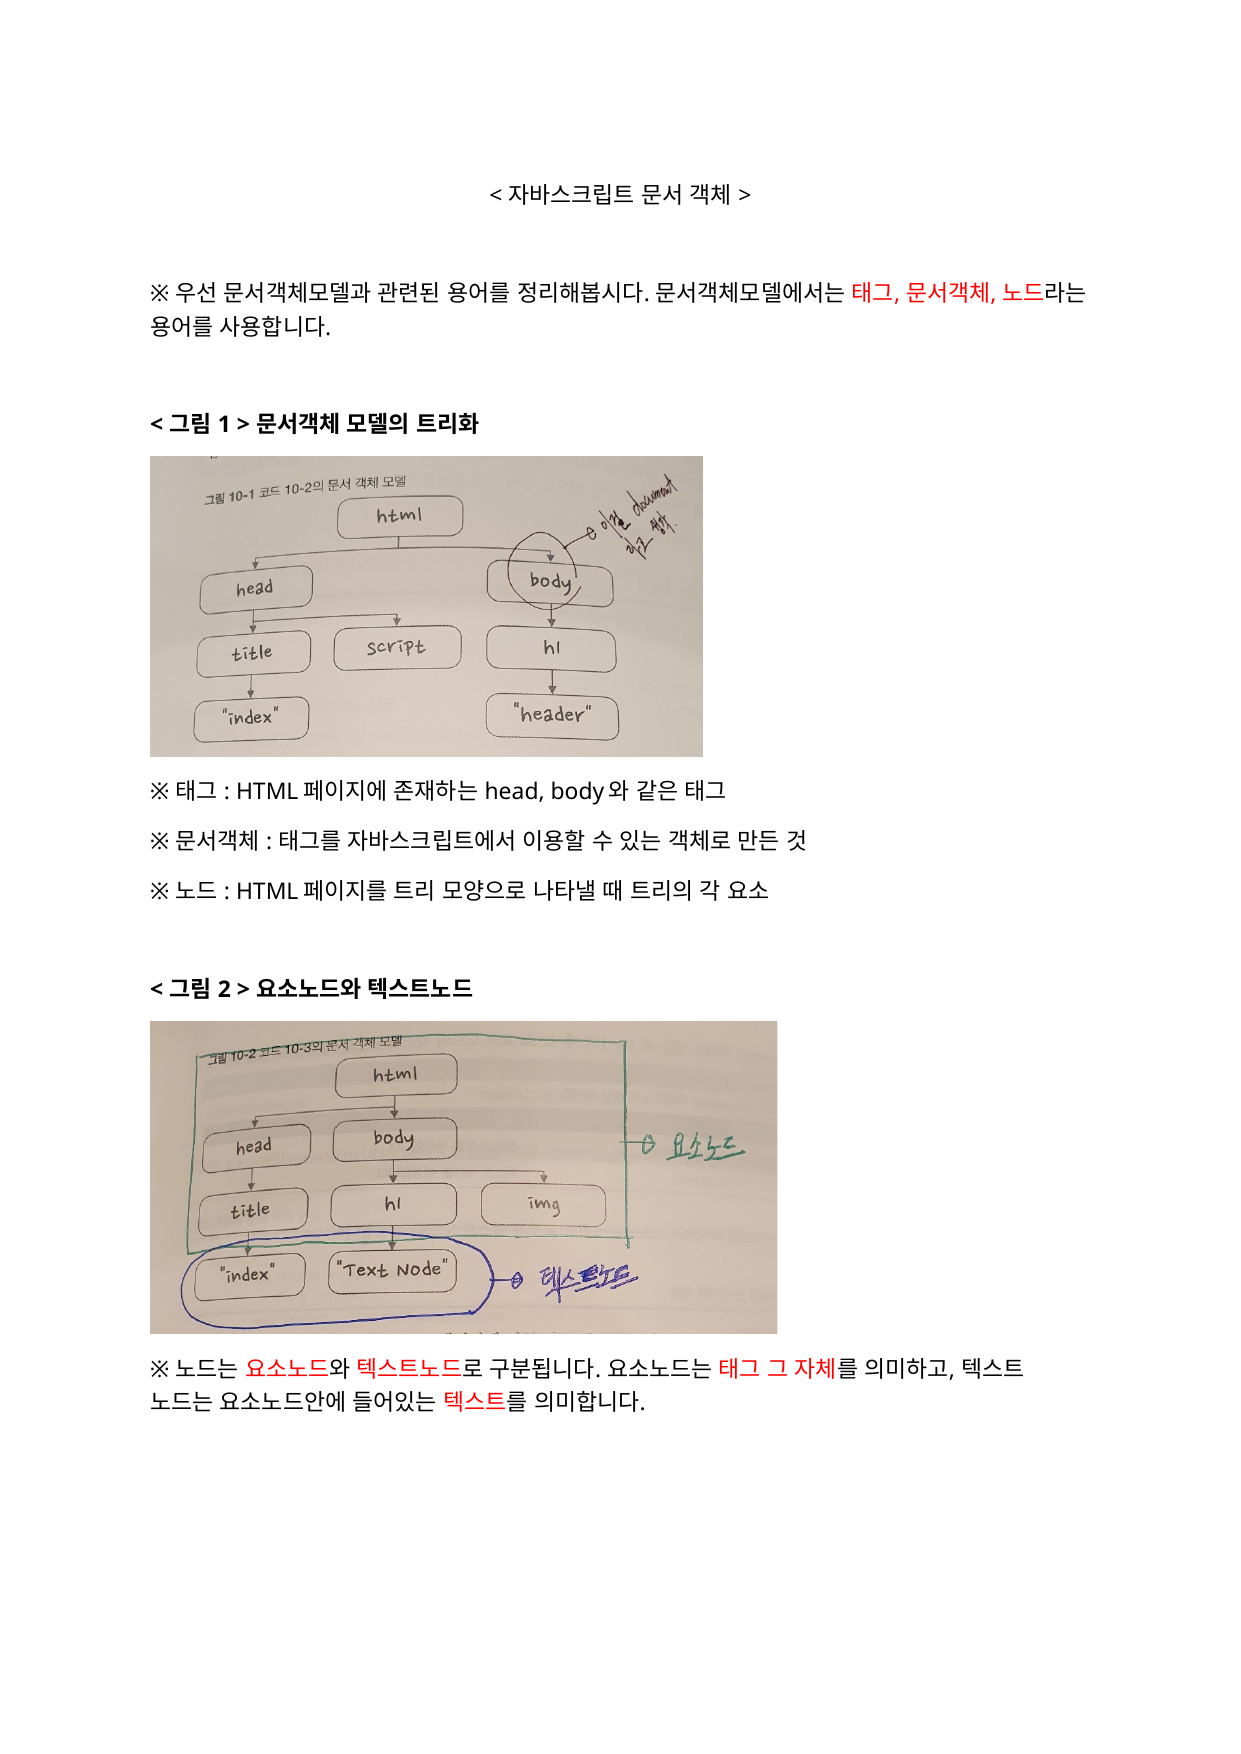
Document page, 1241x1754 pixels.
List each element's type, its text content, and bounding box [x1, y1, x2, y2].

text ※ 노드 : HTML페이지를 트리 모양으로 나타낼 때 트리의 각 요소 [150, 873, 1090, 906]
picture [150, 456, 703, 757]
text ※ 태그 : HTML페이지에 존재하는 head, body와 같은 태그 [150, 773, 1090, 806]
picture [150, 1021, 778, 1334]
text ※ 문서객체 : 태그를 자바스크립트에서 이용할 수 있는 객체로 만든 것 [150, 823, 1090, 856]
text ※ 우선 문서객체모델과 관련된 용어를 정리해봅시다. 문서객체모델에서는 태그, 문서객체, 노드라는 용어를 사용합니다. [150, 275, 1090, 342]
text ※ 노드는 요소노드와 텍스트노드로 구분됩니다. 요소노드는 태그 그 자체를 의미하고, 텍스트 노드는 요소노드안에 들어있는 텍스트를 의미합니다. [150, 1351, 1090, 1417]
text < 그림 1 > 문서객체 모델의 트리화 [150, 406, 1090, 440]
text < 그림 2 > 요소노드와 텍스트노드 [150, 971, 1090, 1004]
text < 자바스크립트 문서 객체 > [150, 177, 1090, 211]
